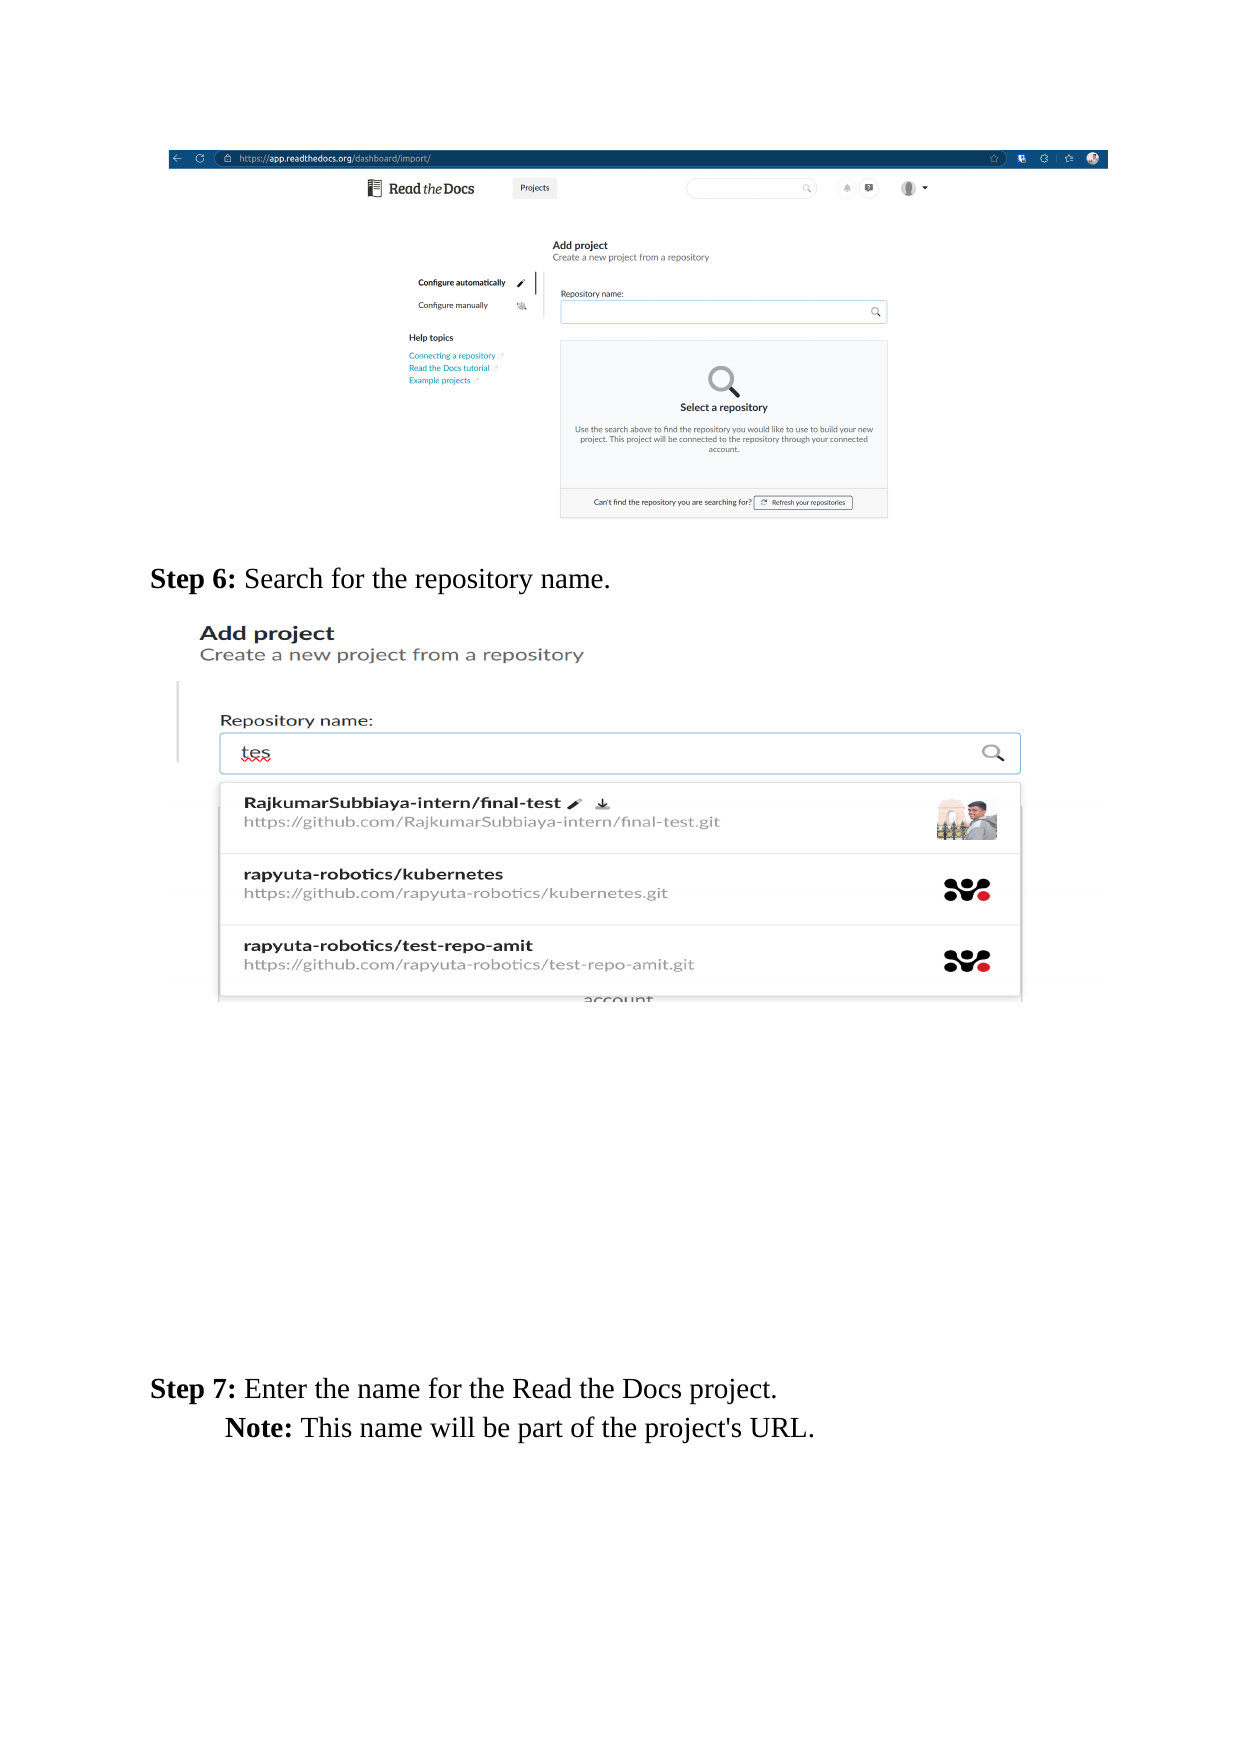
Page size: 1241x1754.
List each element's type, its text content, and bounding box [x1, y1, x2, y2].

text Step 6: Search for the repository name. [150, 561, 1090, 1008]
text Step 7: Enter the name for the Read the Docs project. Note: This name will be part of the project's URL. [150, 1371, 1090, 1444]
